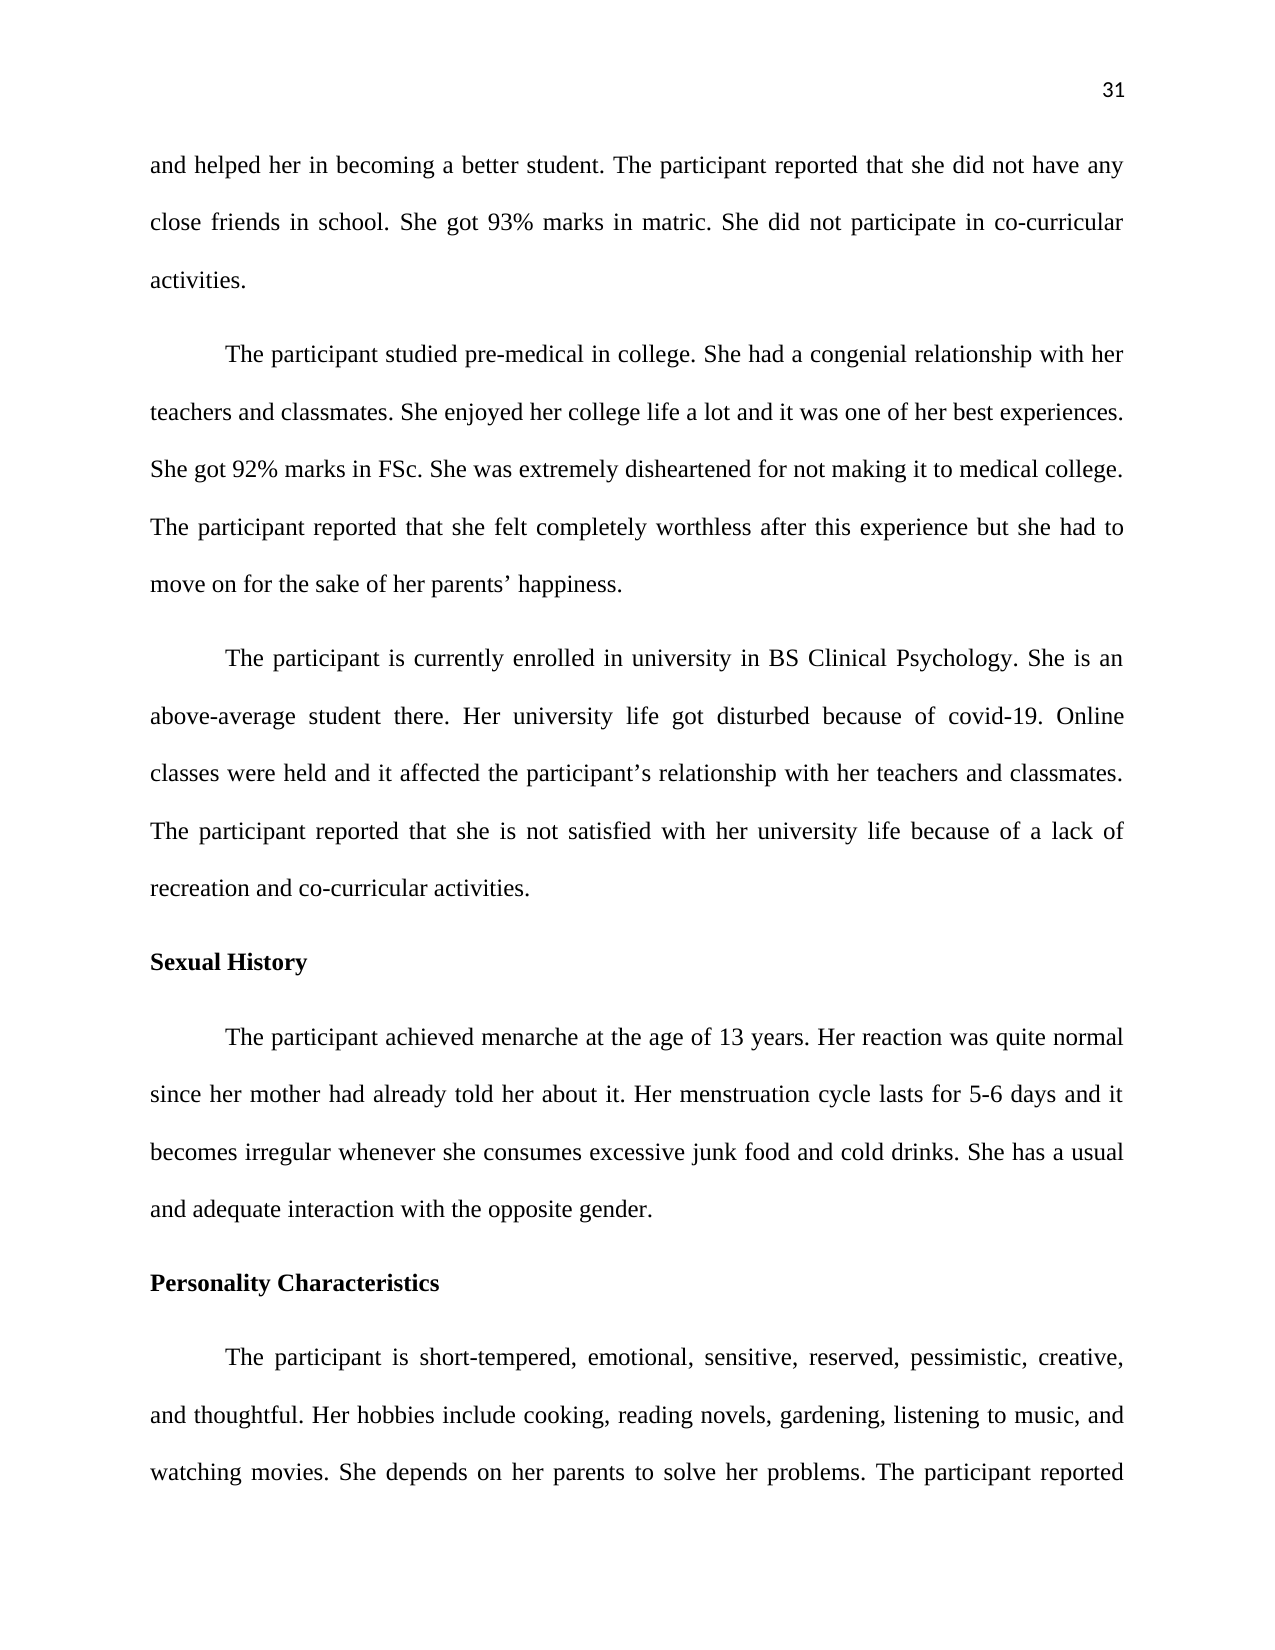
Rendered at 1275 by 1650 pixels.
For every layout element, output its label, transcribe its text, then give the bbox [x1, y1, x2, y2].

text Sexual History [150, 947, 1125, 976]
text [150, 150, 1125, 294]
text Personality Characteristics [150, 1268, 1125, 1297]
text The participant achieved menarche at the age of 13 years. Her reaction was quite normal since her mother had already told her about it. Her menstruation cycle lasts for 5-6 days and it becomes irregular whenever she consumes excessive junk food and cold drinks. She has a usual and adequate interaction with the opposite gender. [150, 1022, 1125, 1223]
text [150, 1342, 1125, 1486]
text The participant is currently enrolled in university in BS Clinical Psychology. She is an above-average student there. Her university life got disturbed because of covid-19. Online classes were held and it affected the participant’s relationship with her teachers and classmates. The participant reported that she is not satisfied with her university life because of a lack of recreation and co-curricular activities. [150, 643, 1125, 902]
text The participant studied pre-medical in college. She had a congenial relationship with her teachers and classmates. She enjoyed her college life a lot and it was one of her best experiences. She got 92% marks in FSc. She was extremely disheartened for not making it to medical college. The participant reported that she felt completely worthless after this experience but she had to move on for the sake of her parents’ happiness. [150, 339, 1125, 598]
